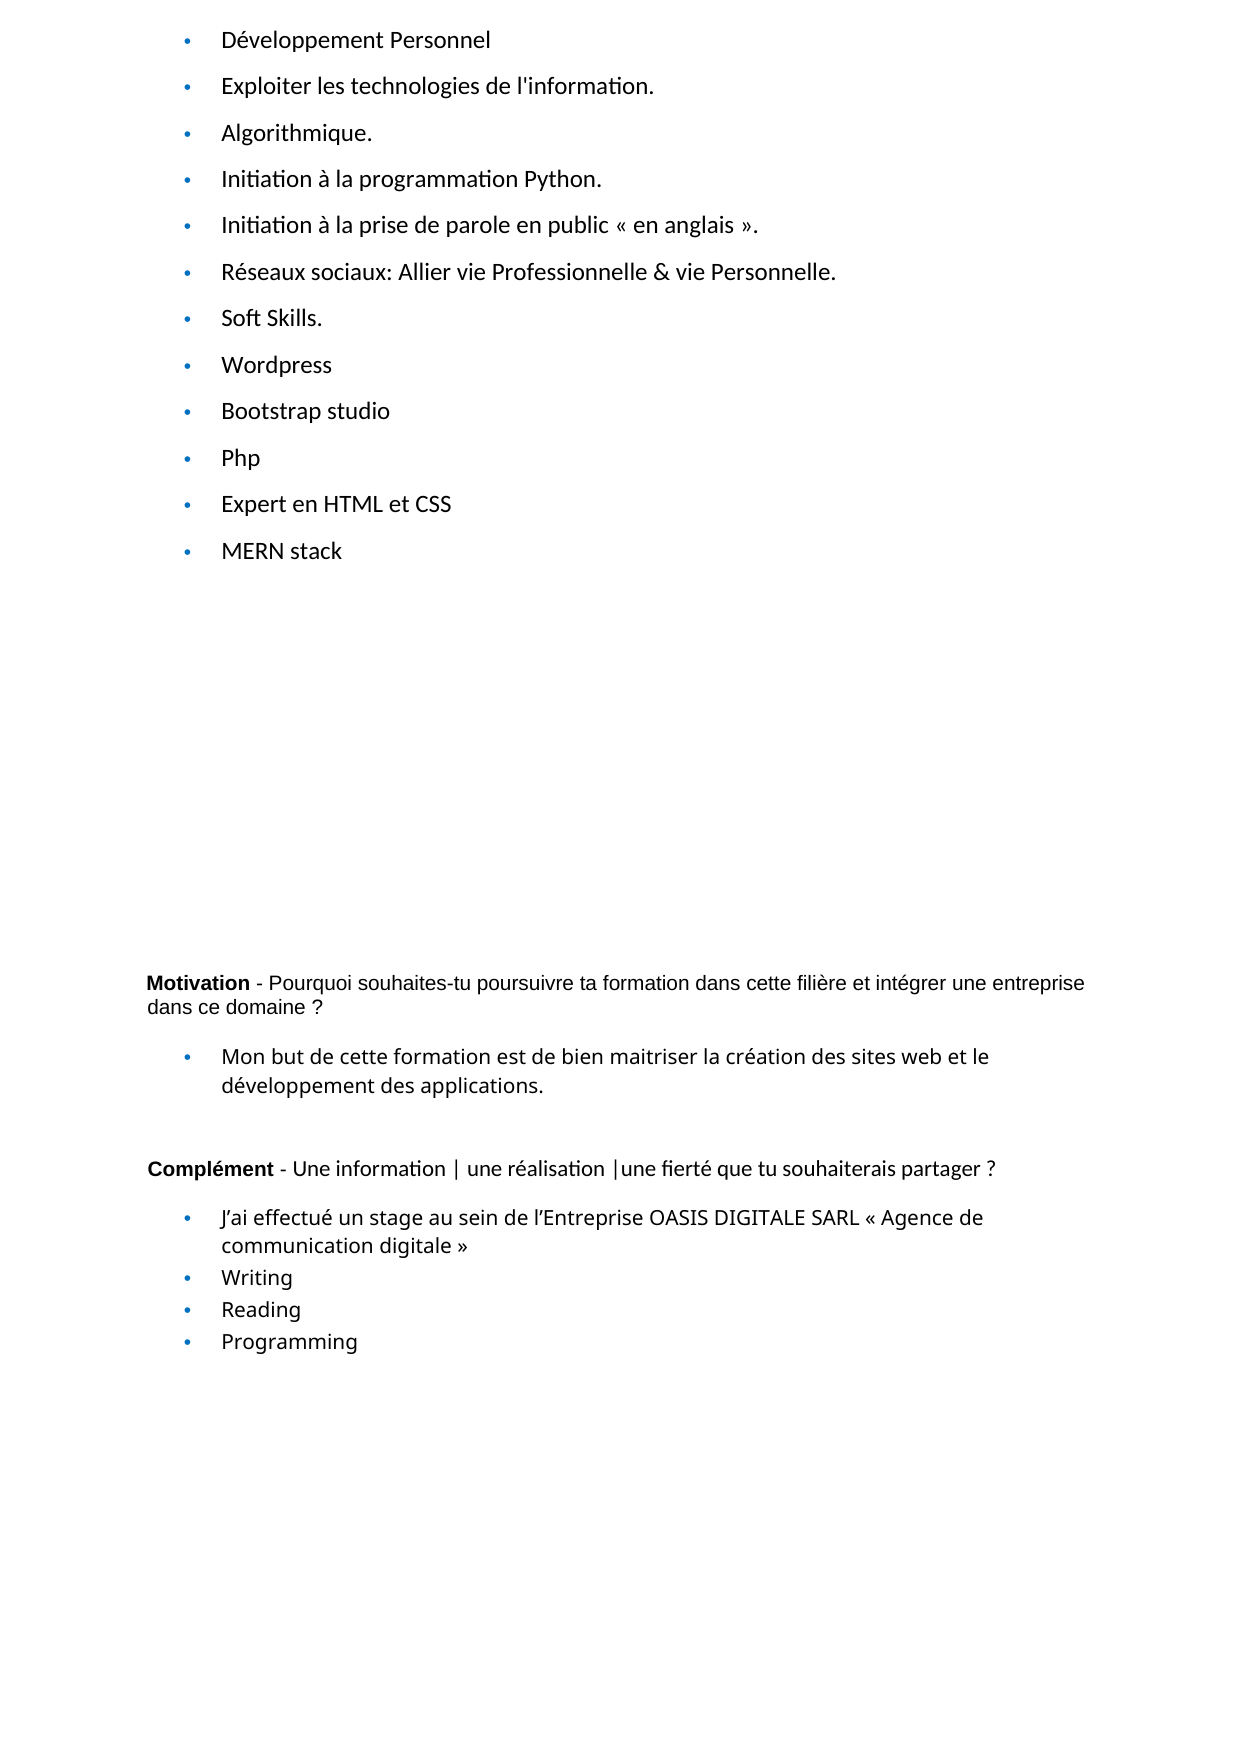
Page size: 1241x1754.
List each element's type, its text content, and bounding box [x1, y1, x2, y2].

list Bootstrap studio [183, 395, 1093, 426]
list J’ai effectué un stage au sein de l’Entreprise OASIS DIGITALE SARL « Agence de communication digitale » [183, 1203, 1093, 1260]
list Php [183, 442, 1093, 472]
list MERN stack [183, 535, 1093, 565]
list Mon but de cette formation est de bien maitriser la création des sites web et le développement des applications. [183, 1042, 1093, 1100]
list Algorithmique. [183, 117, 1093, 147]
list Réseaux sociaux: Allier vie Professionnelle & vie Personnelle. [183, 256, 1093, 287]
list Expert en HTML et CSS [183, 488, 1093, 519]
text Complément - Une information | une réalisation |une fierté que tu souhaiterais partager ? [147, 1154, 1093, 1182]
list Initiation à la prise de parole en public « en anglais ». [183, 209, 1093, 240]
list Programming [183, 1327, 1093, 1356]
list Writing [183, 1263, 1093, 1292]
list Développement Personnel [183, 24, 1093, 54]
list Reading [183, 1295, 1093, 1324]
list Wordpress [183, 349, 1093, 379]
text Motivation - Pourquoi souhaites-tu poursuivre ta formation dans cette filière et intégrer une entreprise dans ce domaine ? [146, 971, 1094, 1019]
list Exploiter les technologies de l'information. [183, 70, 1093, 101]
list Initiation à la programmation Python. [183, 163, 1093, 194]
list Soft Skills. [183, 302, 1093, 333]
